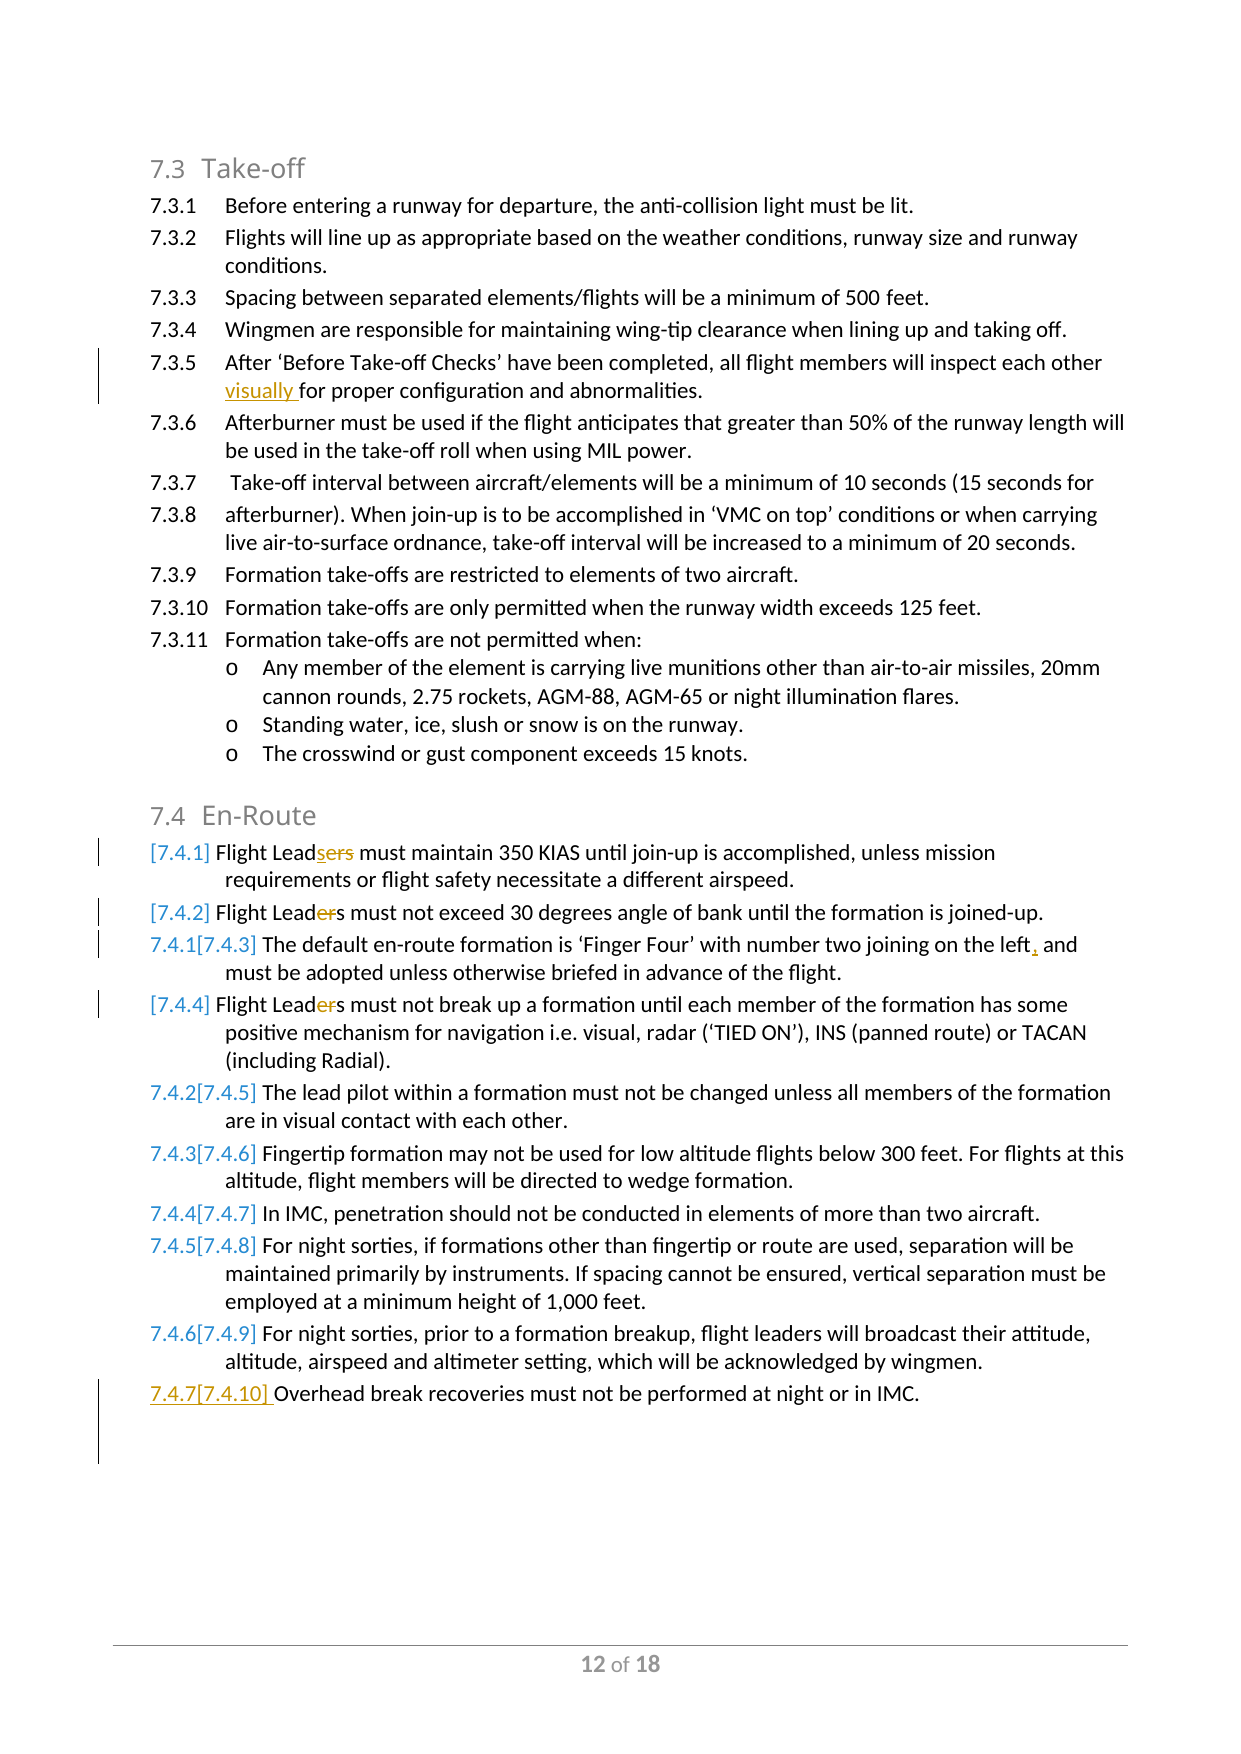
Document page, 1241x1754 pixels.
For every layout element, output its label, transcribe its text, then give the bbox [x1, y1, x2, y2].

subtitle Formation take-offs are not permitted when: [150, 625, 1128, 653]
subtitle For night sorties, prior to a formation breakup, flight leaders will broadcast their attitude, altitude, airspeed and altimeter setting, which will be acknowledged by wingmen. [150, 1319, 1128, 1375]
subtitle Flight Leads must not exceed 30 degrees angle of bank until the formation is joined-up. [150, 898, 1128, 926]
subtitle En-Route [150, 797, 1128, 833]
subtitle Fingertip formation may not be used for low altitude flights below 300 feet. For flights at this altitude, flight members will be directed to wedge formation. [150, 1139, 1128, 1195]
subtitle Take-off interval between aircraft/elements will be a minimum of 10 seconds (15 seconds for [150, 468, 1128, 496]
subtitle Flight Lead must maintain 350 KIAS until join-up is accomplished, unless mission requirements or flight safety necessitate a different airspeed. [150, 838, 1128, 894]
subtitle Take-off [150, 150, 1128, 187]
subtitle Spacing between separated elements/flights will be a minimum of 500 feet. [150, 283, 1128, 311]
subtitle Flights will line up as appropriate based on the weather conditions, runway size and runway conditions. [150, 223, 1128, 279]
subtitle For night sorties, if formations other than fingertip or route are used, separation will be maintained primarily by instruments. If spacing cannot be ensured, vertical separation must be employed at a minimum height of 1,000 feet. [150, 1231, 1128, 1315]
subtitle Overhead break recoveries must not be performed at night or in IMC. [150, 1379, 1128, 1407]
list Any member of the element is carrying live munitions other than air-to-air missiles, 20mm cannon rounds, 2.75 rockets, AGM-88, AGM-65 or night illumination flares. [225, 653, 1128, 710]
subtitle In IMC, penetration should not be conducted in elements of more than two aircraft. [150, 1199, 1128, 1227]
subtitle Formation take-offs are restricted to elements of two aircraft. [150, 561, 1128, 589]
subtitle afterburner). When join-up is to be accomplished in ‘VMC on top’ conditions or when carrying live air-to-surface ordnance, take-off interval will be increased to a minimum of 20 seconds. [150, 500, 1128, 556]
list Standing water, ice, slush or snow is on the runway. [225, 710, 1128, 739]
list The crosswind or gust component exceeds 15 knots. [225, 739, 1128, 768]
subtitle Formation take-offs are only permitted when the runway width exceeds 125 feet. [150, 593, 1128, 621]
subtitle Afterburner must be used if the flight anticipates that greater than 50% of the runway length will be used in the take-off roll when using MIL power. [150, 408, 1128, 464]
subtitle Wingmen are responsible for maintaining wing-tip clearance when lining up and taking off. [150, 316, 1128, 344]
subtitle Flight Leads must not break up a formation until each member of the formation has some positive mechanism for navigation i.e. visual, radar (‘TIED ON’), INS (panned route) or TACAN (including Radial). [150, 990, 1128, 1074]
subtitle After ‘Before Take-off Checks’ have been completed, all flight members will inspect each other for proper configuration and abnormalities. [150, 348, 1128, 404]
subtitle Before entering a runway for departure, the anti-collision light must be lit. [150, 191, 1128, 219]
subtitle The default en-route formation is ‘Finger Four’ with number two joining on the left and must be adopted unless otherwise briefed in advance of the flight. [150, 930, 1128, 986]
subtitle The lead pilot within a formation must not be changed unless all members of the formation are in visual contact with each other. [150, 1078, 1128, 1134]
